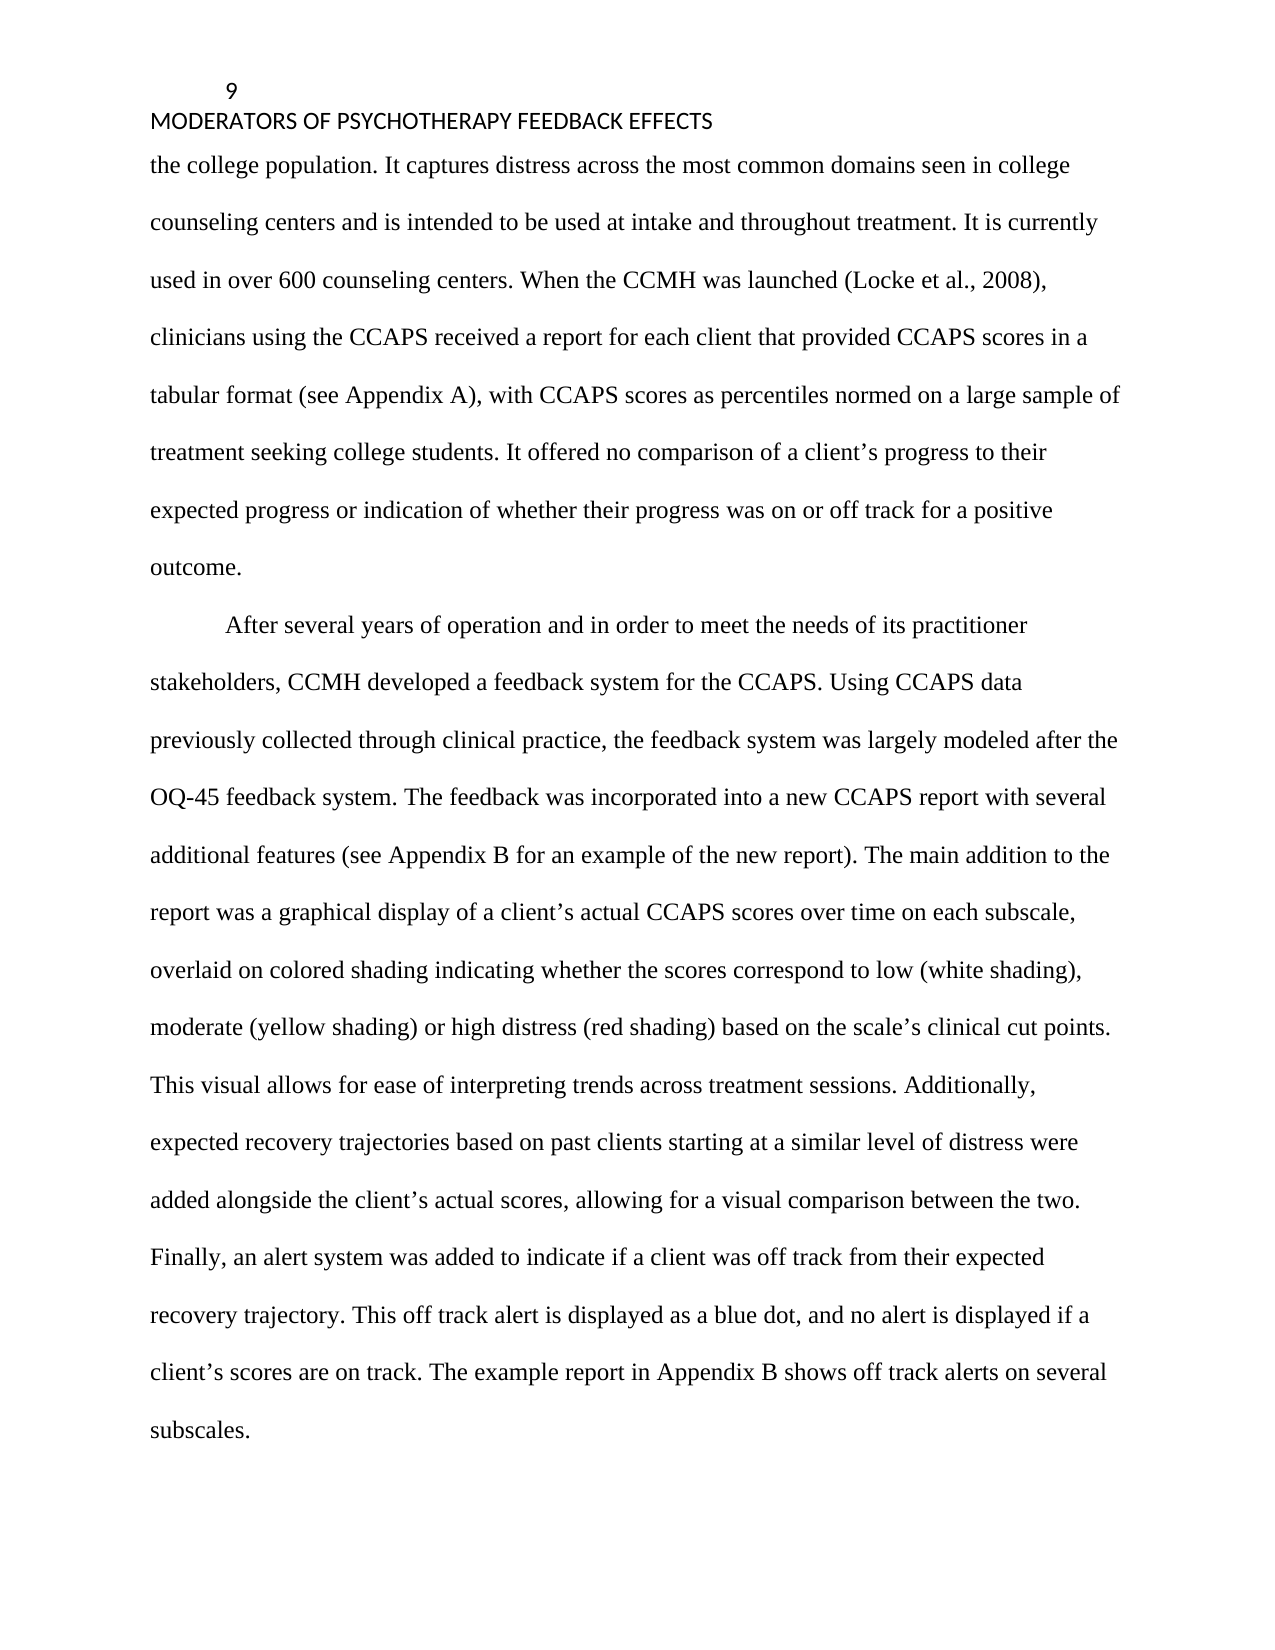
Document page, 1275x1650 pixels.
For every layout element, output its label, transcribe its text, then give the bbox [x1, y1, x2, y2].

text After several years of operation and in order to meet the needs of its practitioner stakeholders, CCMH developed a feedback system for the CCAPS. Using CCAPS data previously collected through clinical practice, the feedback system was largely modeled after the OQ-45 feedback system. The feedback was incorporated into a new CCAPS report with several additional features (see Appendix B for an example of the new report). The main addition to the report was a graphical display of a client’s actual CCAPS scores over time on each subscale, overlaid on colored shading indicating whether the scores correspond to low (white shading), moderate (yellow shading) or high distress (red shading) based on the scale’s clinical cut points. This visual allows for ease of interpreting trends across treatment sessions. Additionally, expected recovery trajectories based on past clients starting at a similar level of distress were added alongside the client’s actual scores, allowing for a visual comparison between the two. Finally, an alert system was added to indicate if a client was off track from their expected recovery trajectory. This off track alert is displayed as a blue dot, and no alert is displayed if a client’s scores are on track. The example report in Appendix B shows off track alerts on several subscales. [150, 610, 1125, 1444]
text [150, 150, 1125, 581]
